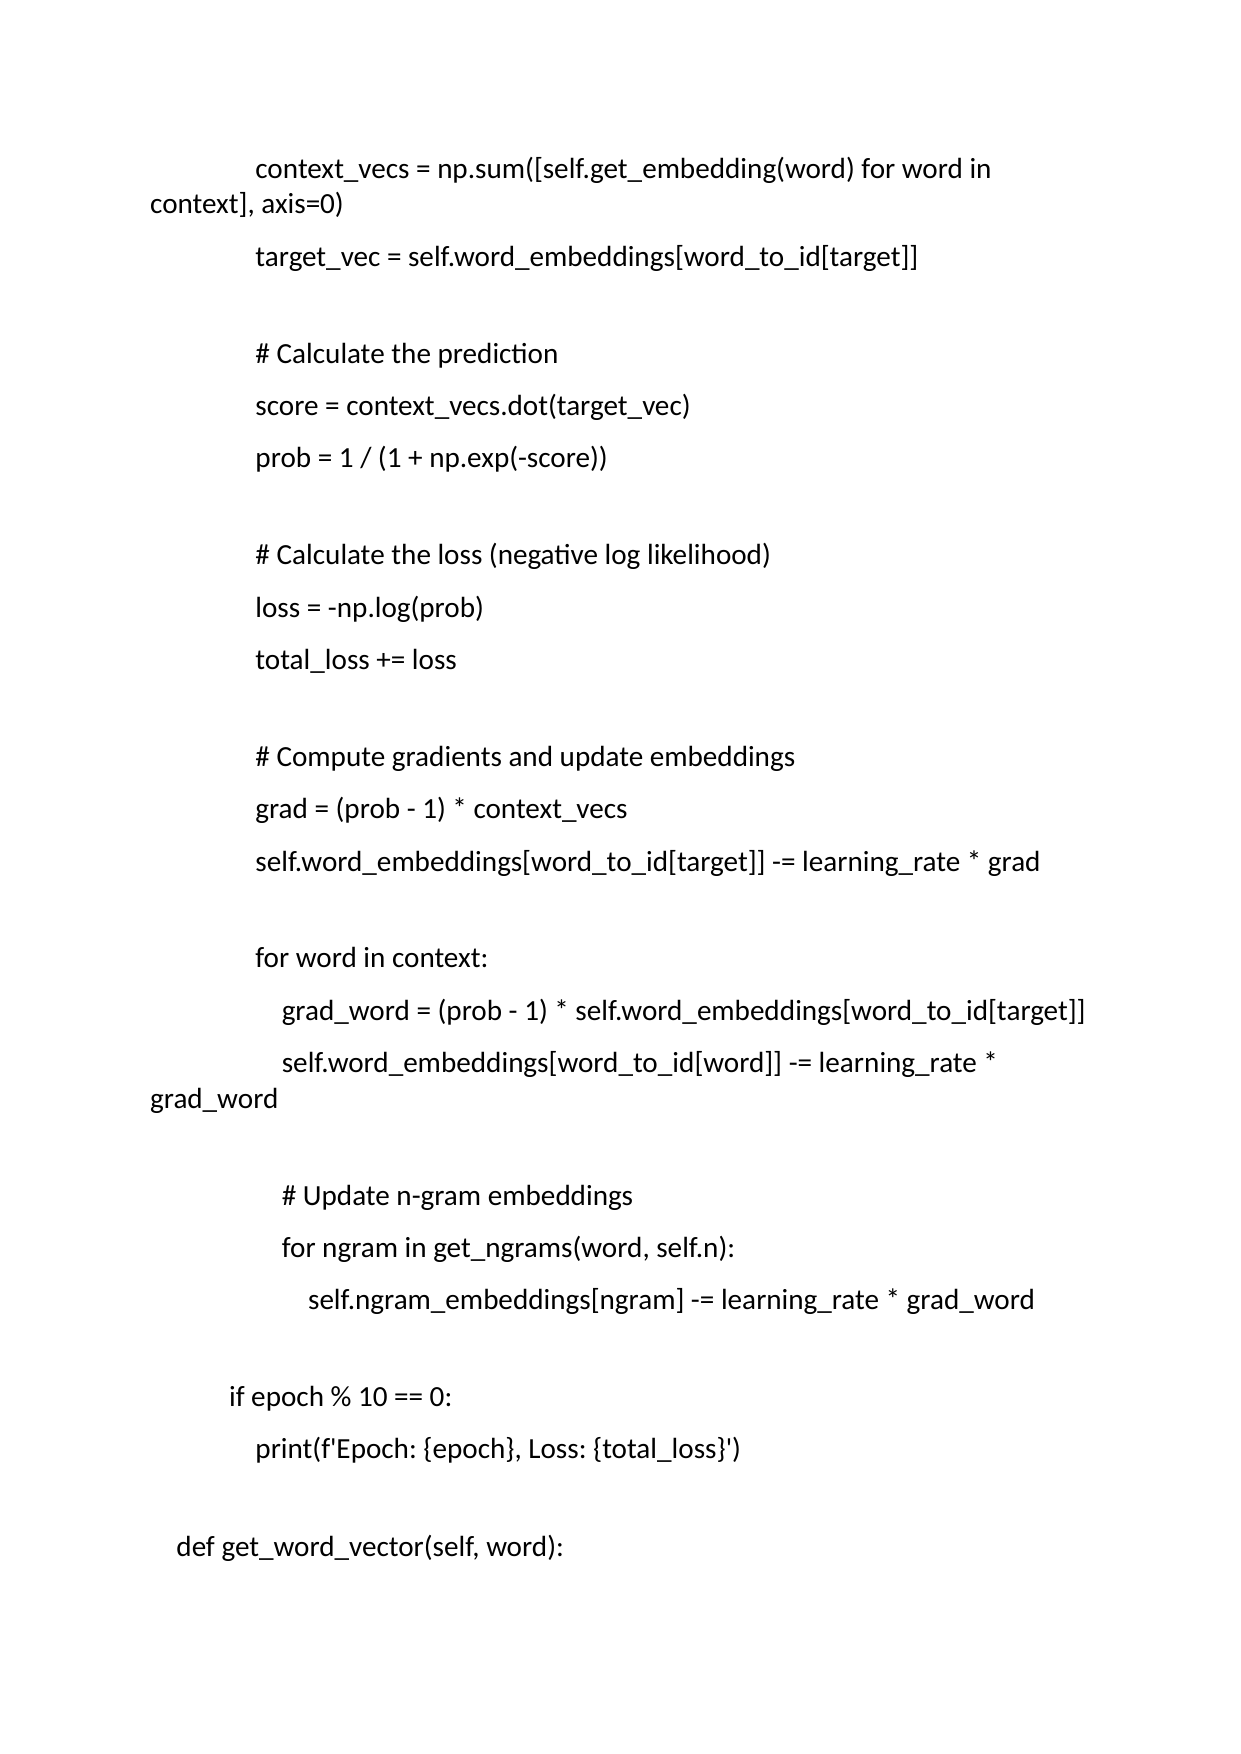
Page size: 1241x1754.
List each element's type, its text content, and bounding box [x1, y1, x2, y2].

text for ngram in get_ngrams(word, self.n): [150, 1229, 1090, 1265]
text # Compute gradients and update embeddings [150, 738, 1090, 774]
text # Calculate the loss (negative log likelihood) [150, 536, 1090, 572]
text print(f'Epoch: {epoch}, Loss: {total_loss}') [150, 1431, 1090, 1466]
text self.ngram_embeddings[ngram] -= learning_rate * grad_word [150, 1281, 1090, 1317]
text # Calculate the prediction [150, 335, 1090, 371]
text grad_word = (prob - 1) * self.word_embeddings[word_to_id[target]] [150, 992, 1090, 1027]
text context_vecs = np.sum([self.get_embedding(word) for word in context], axis=0) [150, 150, 1090, 221]
text self.word_embeddings[word_to_id[target]] -= learning_rate * grad [150, 843, 1090, 878]
text grad = (prob - 1) * context_vecs [150, 790, 1090, 826]
text target_vec = self.word_embeddings[word_to_id[target]] [150, 238, 1090, 273]
text self.word_embeddings[word_to_id[word]] -= learning_rate * grad_word [150, 1044, 1090, 1115]
text prob = 1 / (1 + np.exp(-score)) [150, 439, 1090, 475]
text loss = -np.log(prob) [150, 589, 1090, 624]
text # Update n-gram embeddings [150, 1177, 1090, 1212]
text def get_word_vector(self, word): [150, 1528, 1090, 1563]
text if epoch % 10 == 0: [150, 1378, 1090, 1414]
text for word in context: [150, 939, 1090, 975]
text total_loss += loss [150, 641, 1090, 677]
text score = context_vecs.dot(target_vec) [150, 387, 1090, 423]
